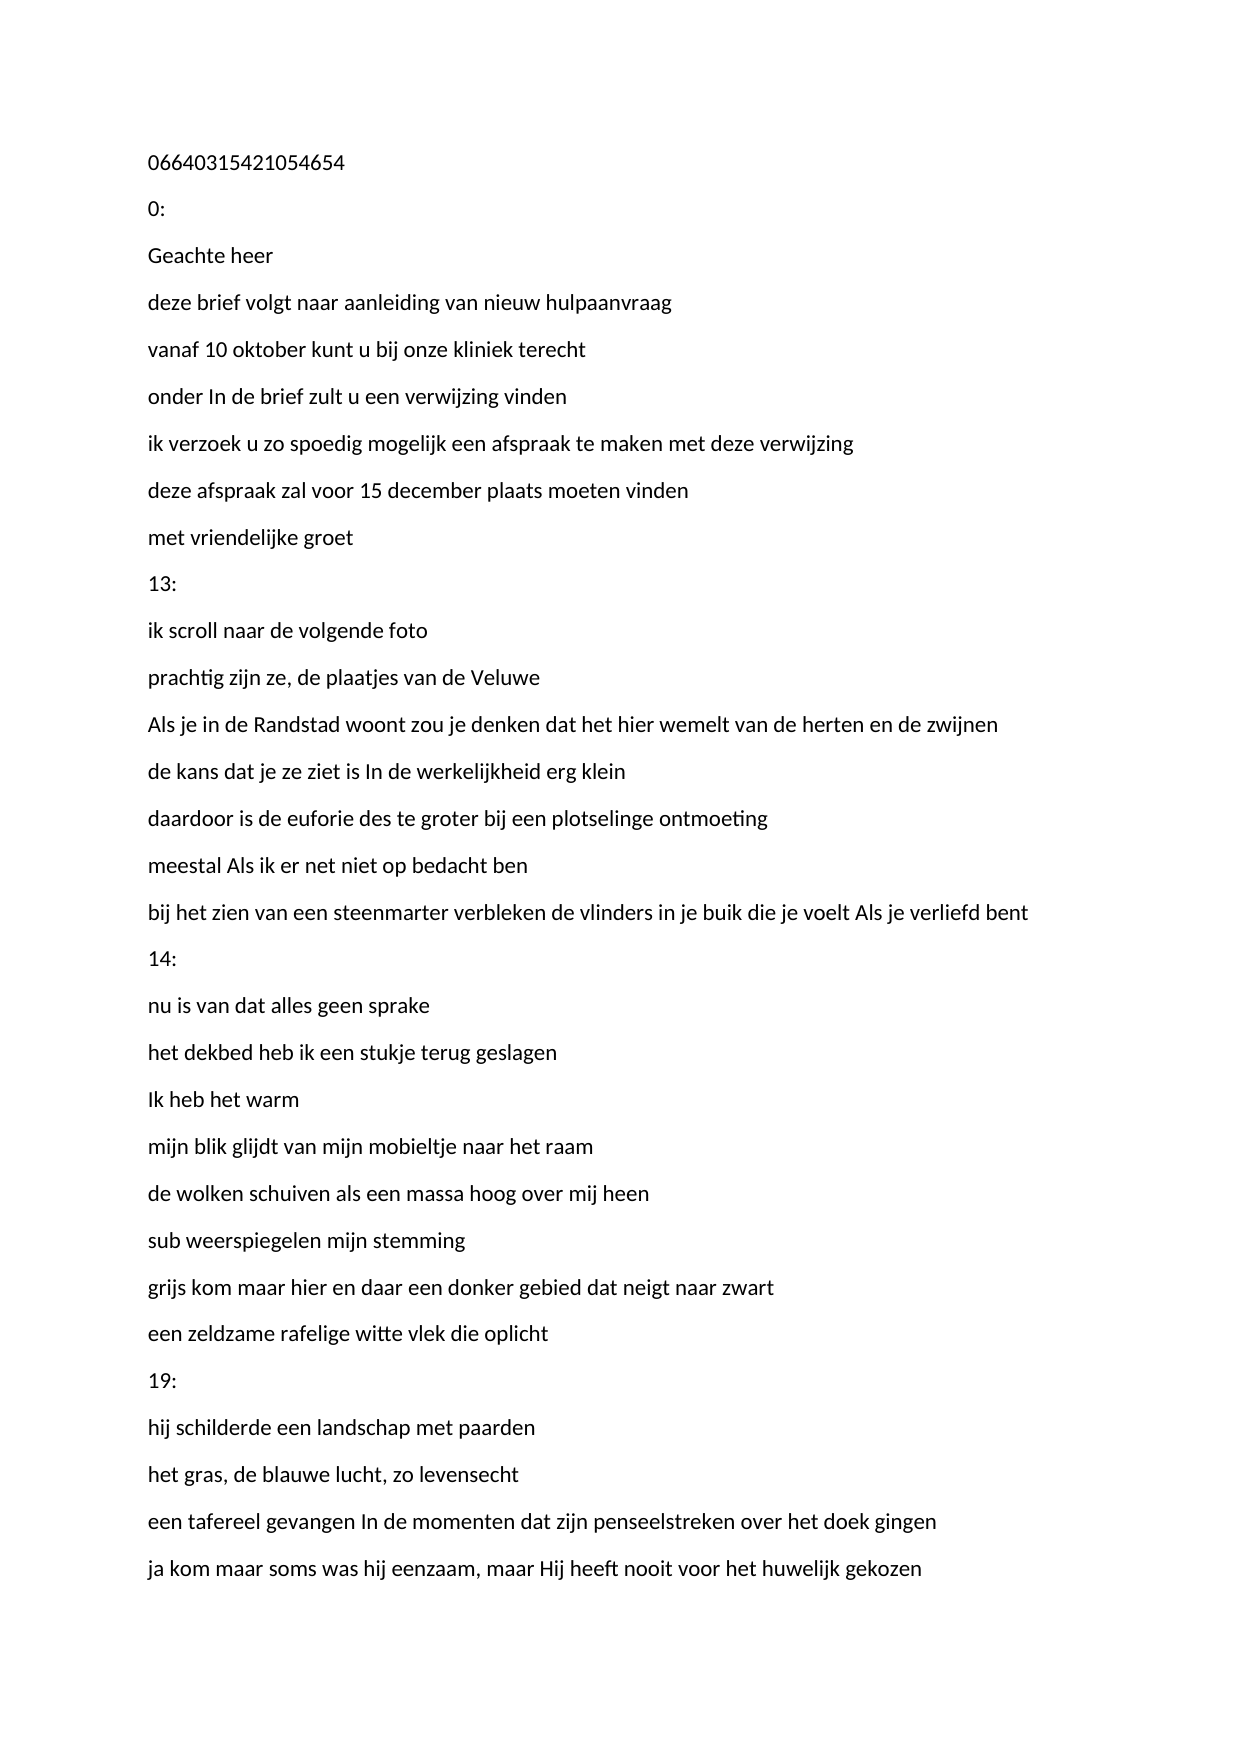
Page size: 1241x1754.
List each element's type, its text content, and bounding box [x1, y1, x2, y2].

text de kans dat je ze ziet is In de werkelijkheid erg klein [148, 757, 1093, 785]
text ja kom maar soms was hij eenzaam, maar Hij heeft nooit voor het huwelijk gekozen [148, 1554, 1093, 1582]
text sub weerspiegelen mijn stemming [148, 1226, 1093, 1254]
text 14: [148, 944, 1093, 972]
text 19: [148, 1366, 1093, 1394]
text prachtig zijn ze, de plaatjes van de Veluwe [148, 663, 1093, 691]
text onder In de brief zult u een verwijzing vinden [148, 382, 1093, 410]
text deze brief volgt naar aanleiding van nieuw hulpaanvraag [148, 288, 1093, 316]
text nu is van dat alles geen sprake [148, 991, 1093, 1019]
text met vriendelijke groet [148, 523, 1093, 551]
text deze afspraak zal voor 15 december plaats moeten vinden [148, 476, 1093, 504]
text hij schilderde een landschap met paarden [148, 1413, 1093, 1441]
text bij het zien van een steenmarter verbleken de vlinders in je buik die je voelt Als je verliefd bent [148, 898, 1093, 926]
text ik verzoek u zo spoedig mogelijk een afspraak te maken met deze verwijzing [148, 429, 1093, 457]
text Ik heb het warm [148, 1085, 1093, 1113]
text daardoor is de euforie des te groter bij een plotselinge ontmoeting [148, 804, 1093, 832]
text meestal Als ik er net niet op bedacht ben [148, 851, 1093, 879]
text Geachte heer [148, 241, 1093, 269]
text grijs kom maar hier en daar een donker gebied dat neigt naar zwart [148, 1273, 1093, 1301]
text Als je in de Randstad woont zou je denken dat het hier wemelt van de herten en de zwijnen [148, 710, 1093, 738]
text een zeldzame rafelige witte vlek die oplicht [148, 1319, 1093, 1347]
text 06640315421054654 [148, 148, 1093, 176]
text de wolken schuiven als een massa hoog over mij heen [148, 1179, 1093, 1207]
text 13: [148, 569, 1093, 597]
text 0: [148, 194, 1093, 222]
text een tafereel gevangen In de momenten dat zijn penseelstreken over het doek gingen [148, 1507, 1093, 1535]
text mijn blik glijdt van mijn mobieltje naar het raam [148, 1132, 1093, 1160]
text het dekbed heb ik een stukje terug geslagen [148, 1038, 1093, 1066]
text het gras, de blauwe lucht, zo levensecht [148, 1460, 1093, 1488]
text ik scroll naar de volgende foto [148, 616, 1093, 644]
text vanaf 10 oktober kunt u bij onze kliniek terecht [148, 335, 1093, 363]
